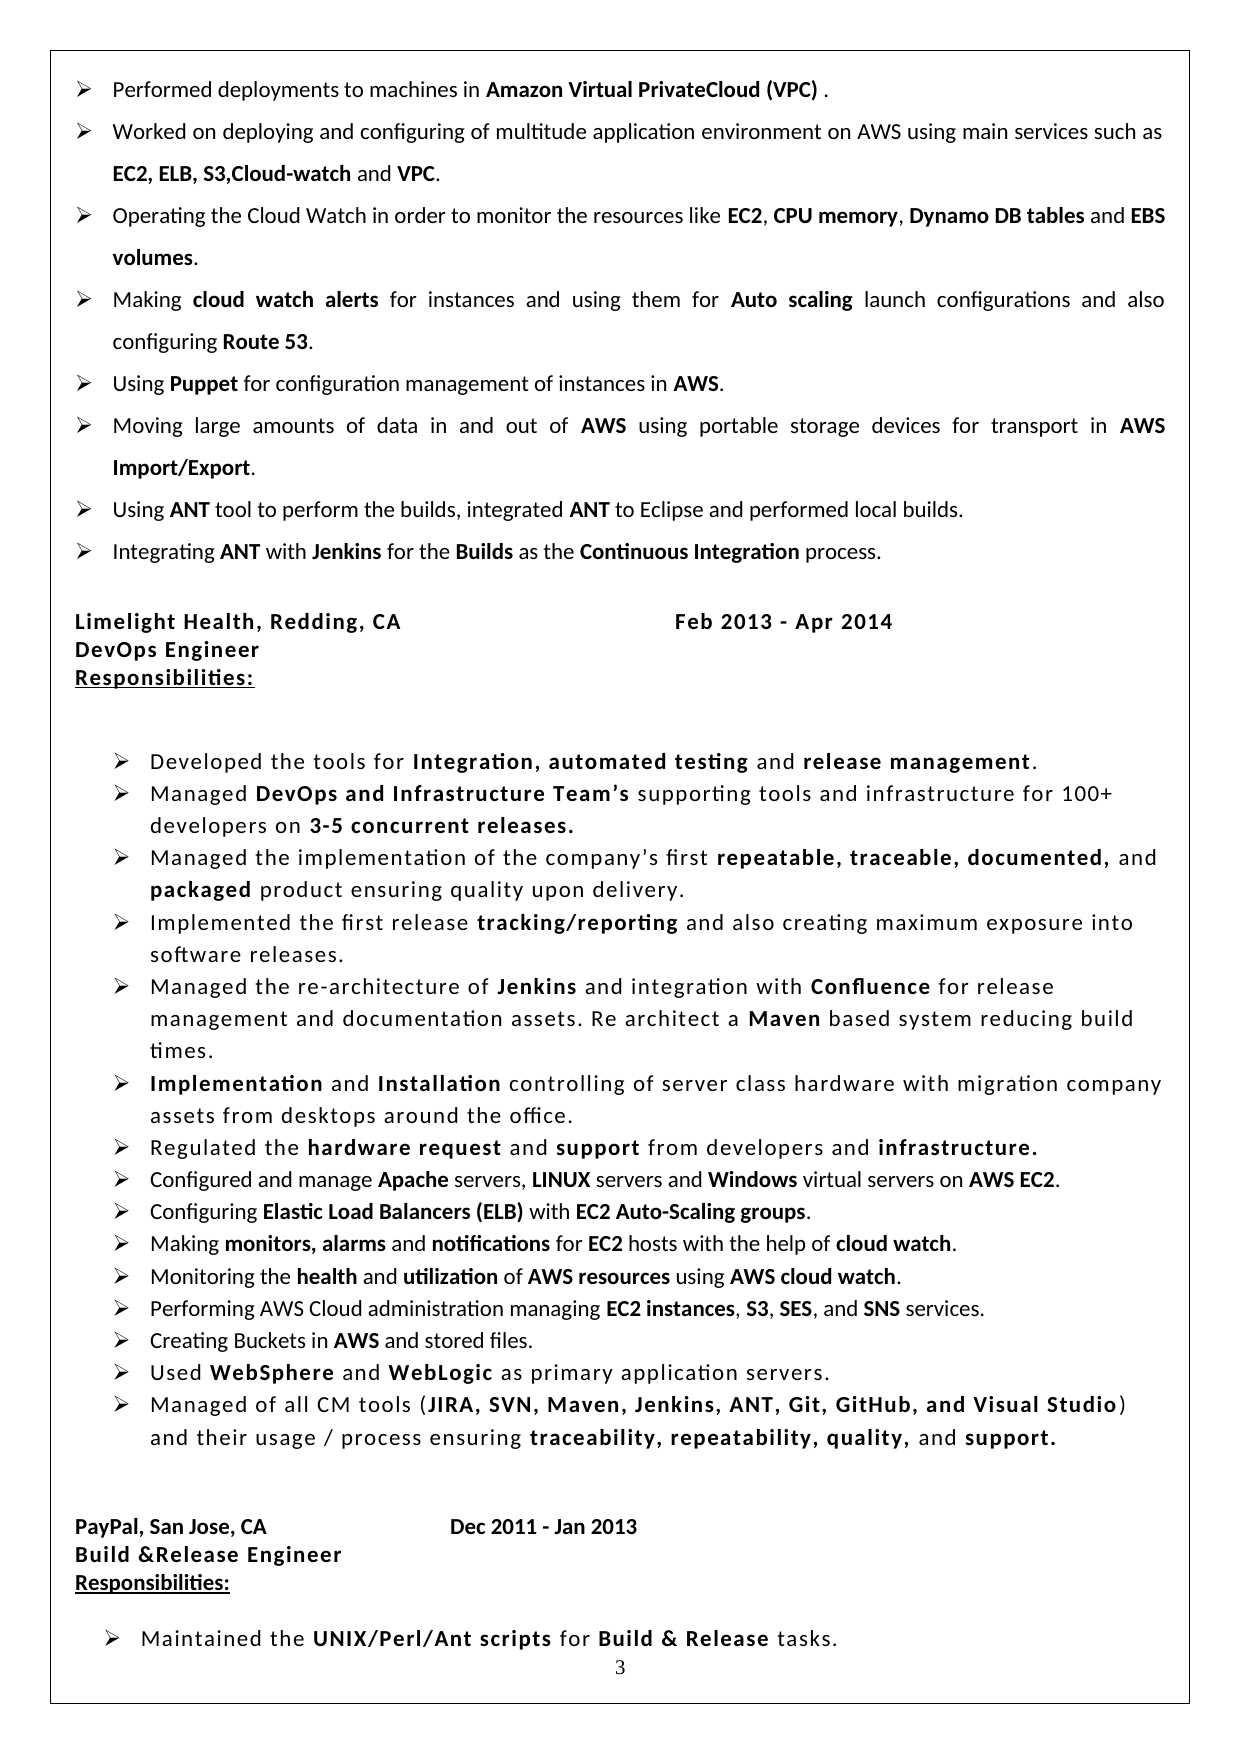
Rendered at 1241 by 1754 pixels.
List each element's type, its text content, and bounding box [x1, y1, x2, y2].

list Configuring Elastic Load Balancers (ELB) with EC2 Auto-Scaling groups. [112, 1197, 1165, 1225]
subtitle Managed of all CM tools (JIRA, SVN, Maven, Jenkins, ANT, Git, GitHub, and Visual Studio) and their usage / process ensuring traceability, repeatability, quality, and support. [112, 1391, 1165, 1451]
list Monitoring the health and utilization of AWS resources using AWS cloud watch. [112, 1262, 1165, 1290]
subtitle Managed DevOps and Infrastructure Team’s supporting tools and infrastructure for 100+ developers on 3-5 concurrent releases. [112, 779, 1165, 839]
subtitle Regulated the hardware request and support from developers and infrastructure. [112, 1133, 1165, 1161]
text Responsibilities: [75, 1568, 1165, 1596]
text Moving large amounts of data in and out of AWS using portable storage devices for transport in AWS Import/Export. [75, 411, 1165, 481]
subtitle Managed the implementation of the company’s first repeatable, traceable, documented, and packaged product ensuring quality upon delivery. [112, 843, 1165, 903]
subtitle Managed the re-architecture of Jenkins and integration with Confluence for release management and documentation assets. Re architect a Maven based system reducing build times. [112, 972, 1165, 1064]
list Making monitors, alarms and notifications for EC2 hosts with the help of cloud watch. [112, 1229, 1165, 1258]
subtitle Build &Release Engineer [75, 1540, 1165, 1568]
text Using ANT tool to perform the builds, integrated ANT to Eclipse and performed local builds. [75, 495, 1165, 523]
subtitle Developed the tools for Integration, automated testing and release management. [112, 747, 1165, 775]
text Performed deployments to machines in Amazon Virtual PrivateCloud (VPC) . [75, 75, 1165, 103]
subtitle Limelight Health, Redding, CA Feb 2013 - Apr 2014 [75, 607, 1165, 635]
text Making cloud watch alerts for instances and using them for Auto scaling launch configurations and also configuring Route 53. [75, 285, 1165, 355]
subtitle Used WebSphere and WebLogic as primary application servers. [112, 1358, 1165, 1386]
subtitle DevOps Engineer [75, 635, 1165, 663]
text Integrating ANT with Jenkins for the Builds as the Continuous Integration process. [75, 537, 1165, 565]
subtitle Implemented the first release tracking/reporting and also creating maximum exposure into software releases. [112, 908, 1165, 968]
text Operating the Cloud Watch in order to monitor the resources like EC2, CPU memory, Dynamo DB tables and EBS volumes. [75, 201, 1165, 271]
text Worked on deploying and configuring of multitude application environment on AWS using main services such as EC2, ELB, S3,Cloud-watch and VPC. [75, 117, 1165, 187]
subtitle Maintained the UNIX/Perl/Ant scripts for Build & Release tasks. [103, 1624, 1165, 1652]
text Using Puppet for configuration management of instances in AWS. [75, 369, 1165, 397]
subtitle Responsibilities: [75, 663, 1165, 691]
list Performing AWS Cloud administration managing EC2 instances, S3, SES, and SNS services. [112, 1294, 1165, 1322]
list Configured and manage Apache servers, LINUX servers and Windows virtual servers on AWS EC2. [112, 1165, 1165, 1193]
subtitle Implementation and Installation controlling of server class hardware with migration company assets from desktops around the office. [112, 1069, 1165, 1129]
text PayPal, San Jose, CA Dec 2011 - Jan 2013 [75, 1512, 1165, 1540]
list Creating Buckets in AWS and stored files. [112, 1326, 1165, 1354]
